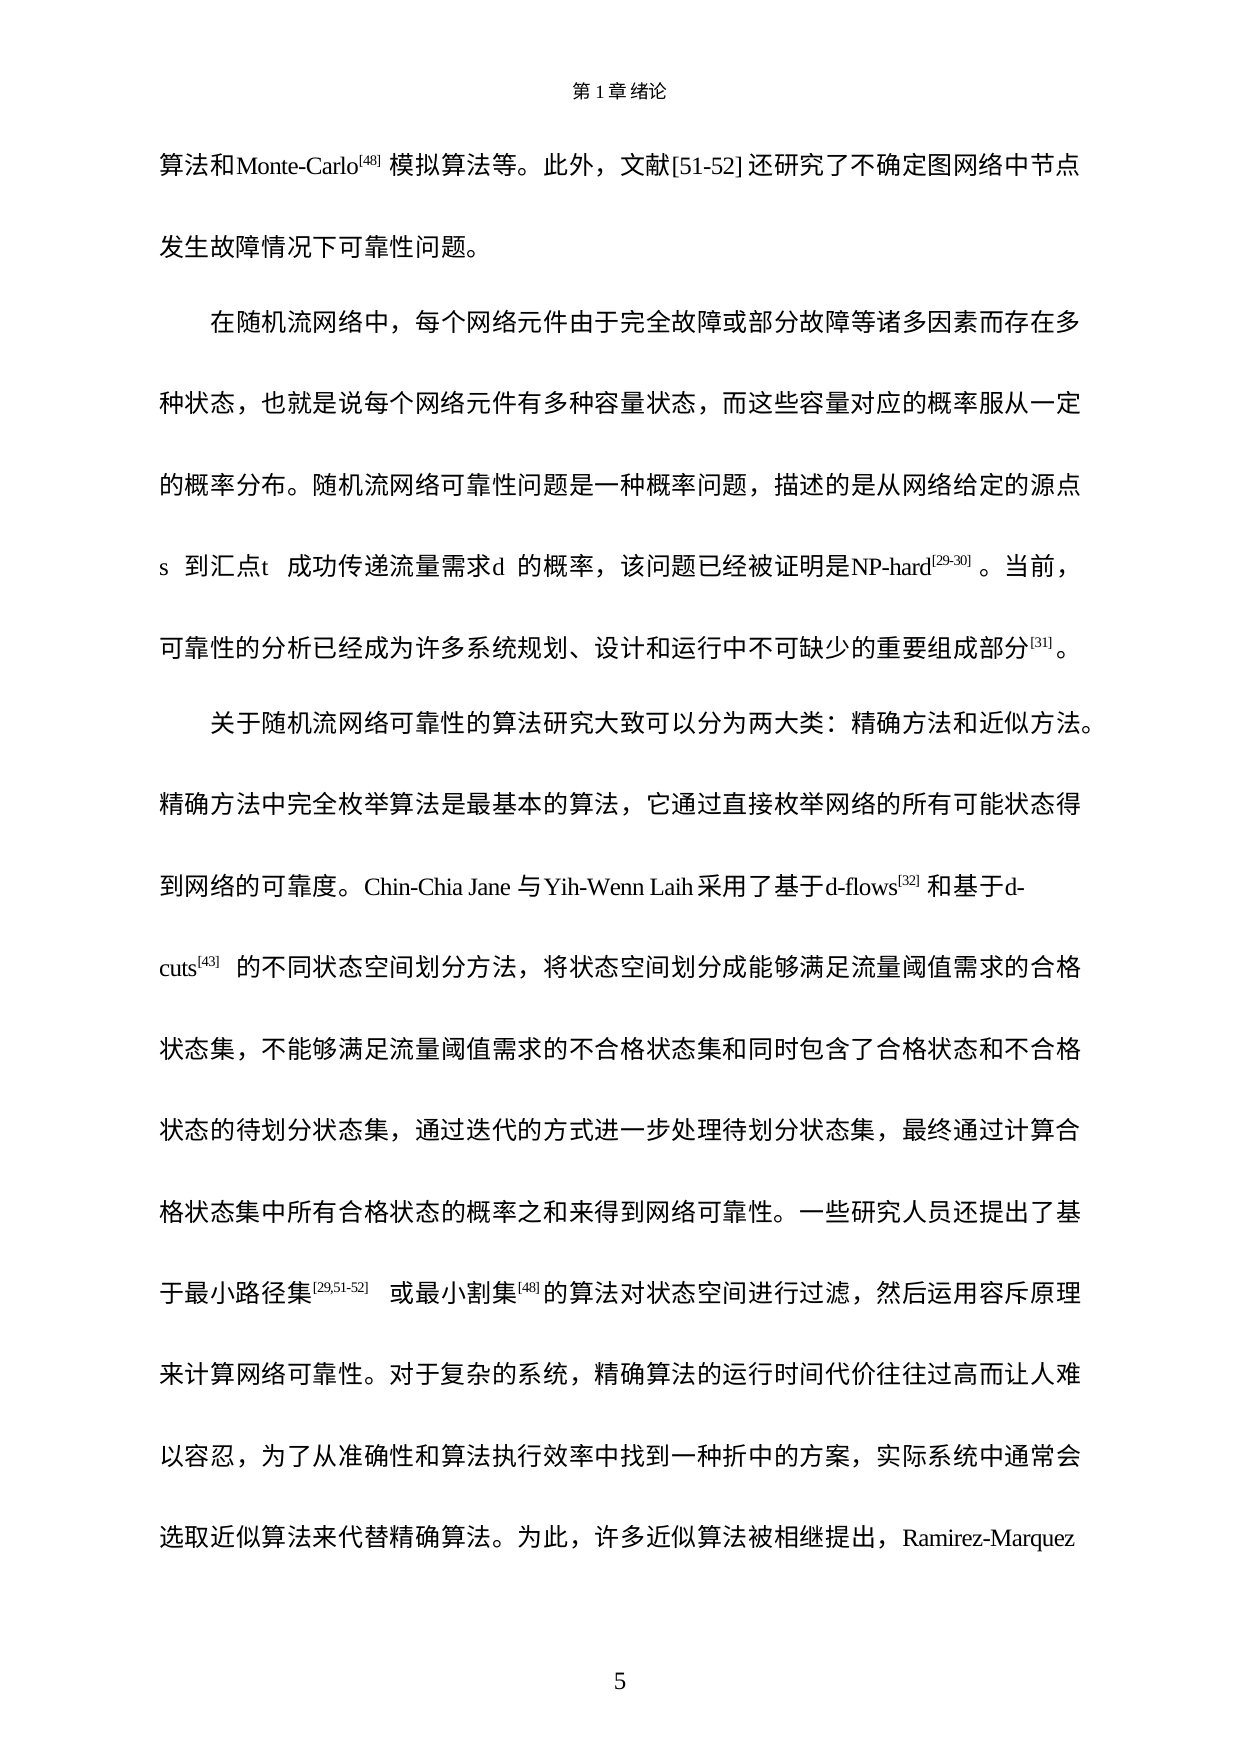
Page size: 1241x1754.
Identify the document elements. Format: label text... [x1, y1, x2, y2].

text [159, 130, 1081, 279]
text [159, 687, 1081, 1570]
text 在随机流网络中，每个网络元件由于完全故障或部分故障等诸多因素而存在多种状态，也就是说每个网络元件有多种容量状态，而这些容量对应的概率服从一定的概率分布。随机流网络可靠性问题是一种概率问题，描述的是从网络给定的源点s到汇点t成功传递流量需求d的概率，该问题已经被证明是NP-hard[29-30]。当前，可靠性的分析已经成为许多系统规划、设计和运行中不可缺少的重要组成部分[31]。 [159, 286, 1081, 680]
